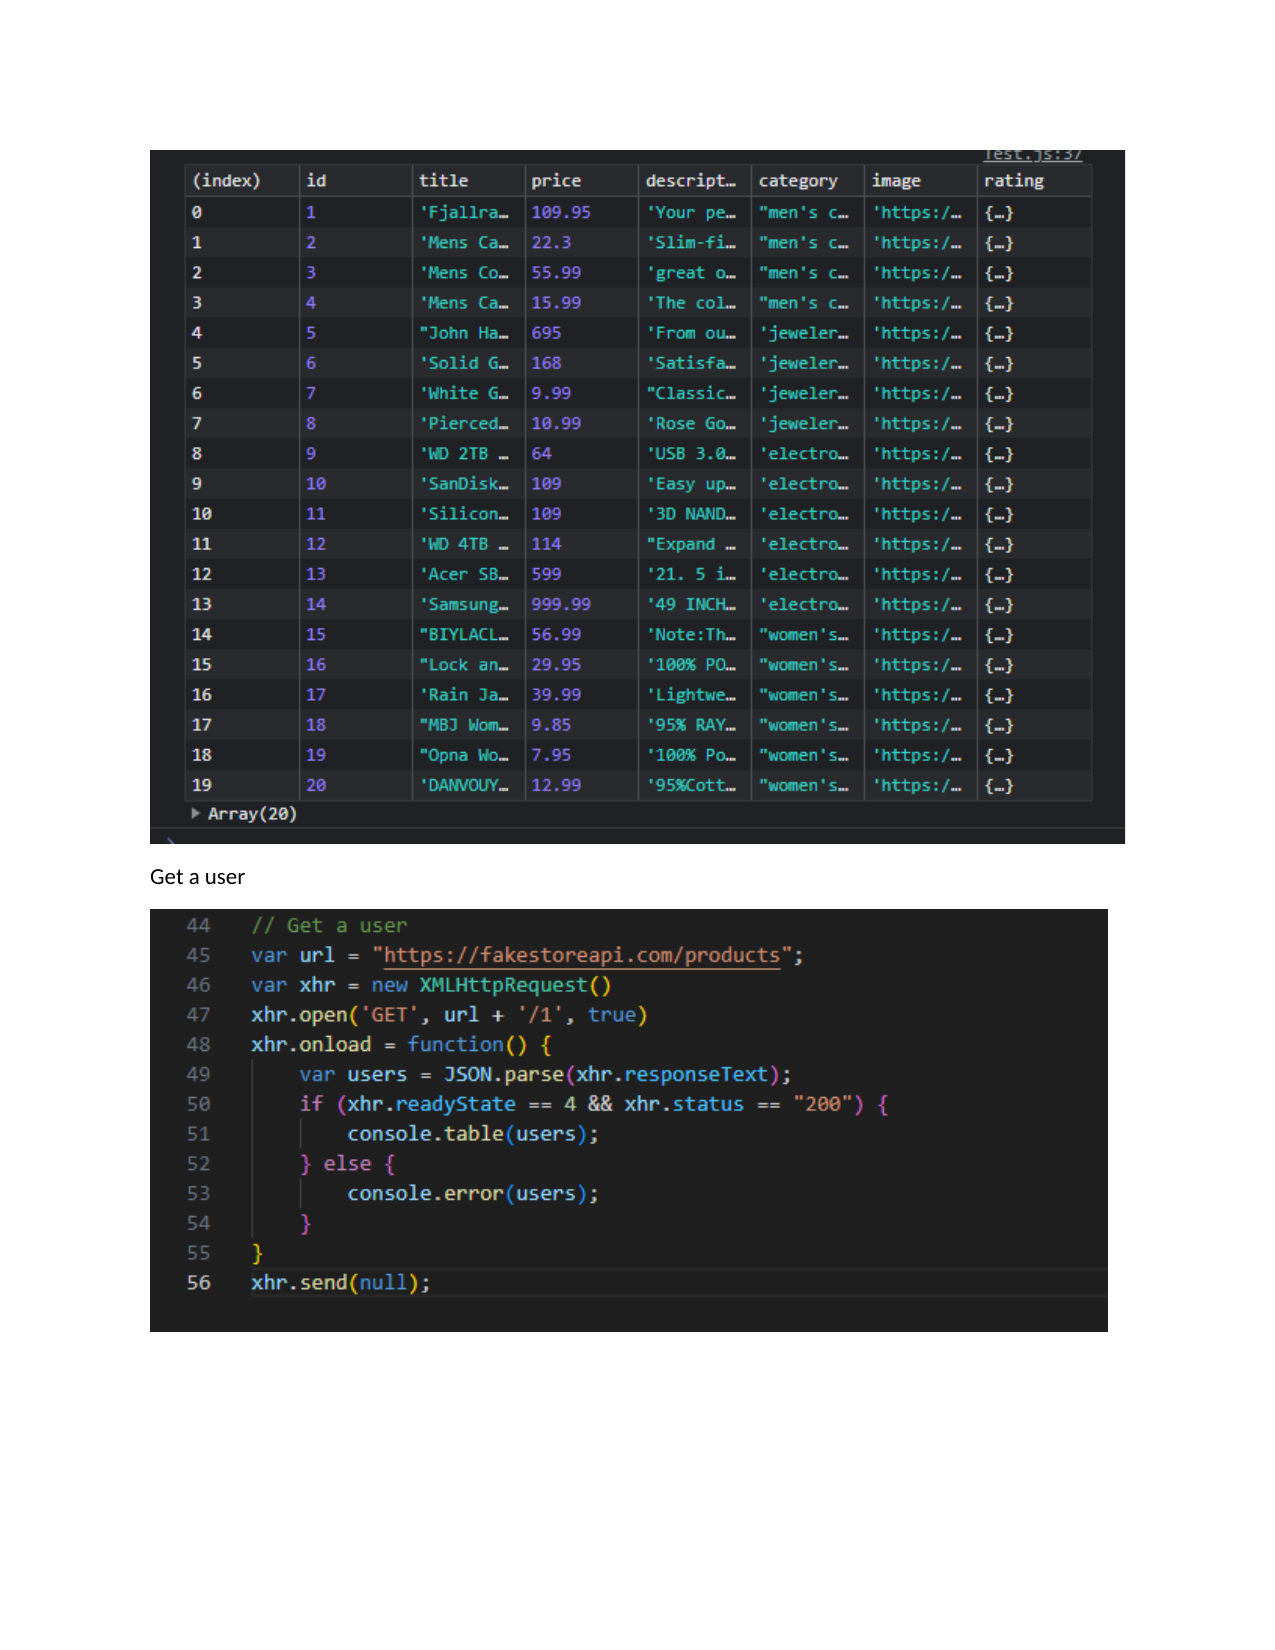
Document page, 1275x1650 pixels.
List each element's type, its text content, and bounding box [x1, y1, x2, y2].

text Get a user [150, 862, 1125, 890]
picture [150, 909, 1108, 1332]
picture [150, 150, 1125, 844]
